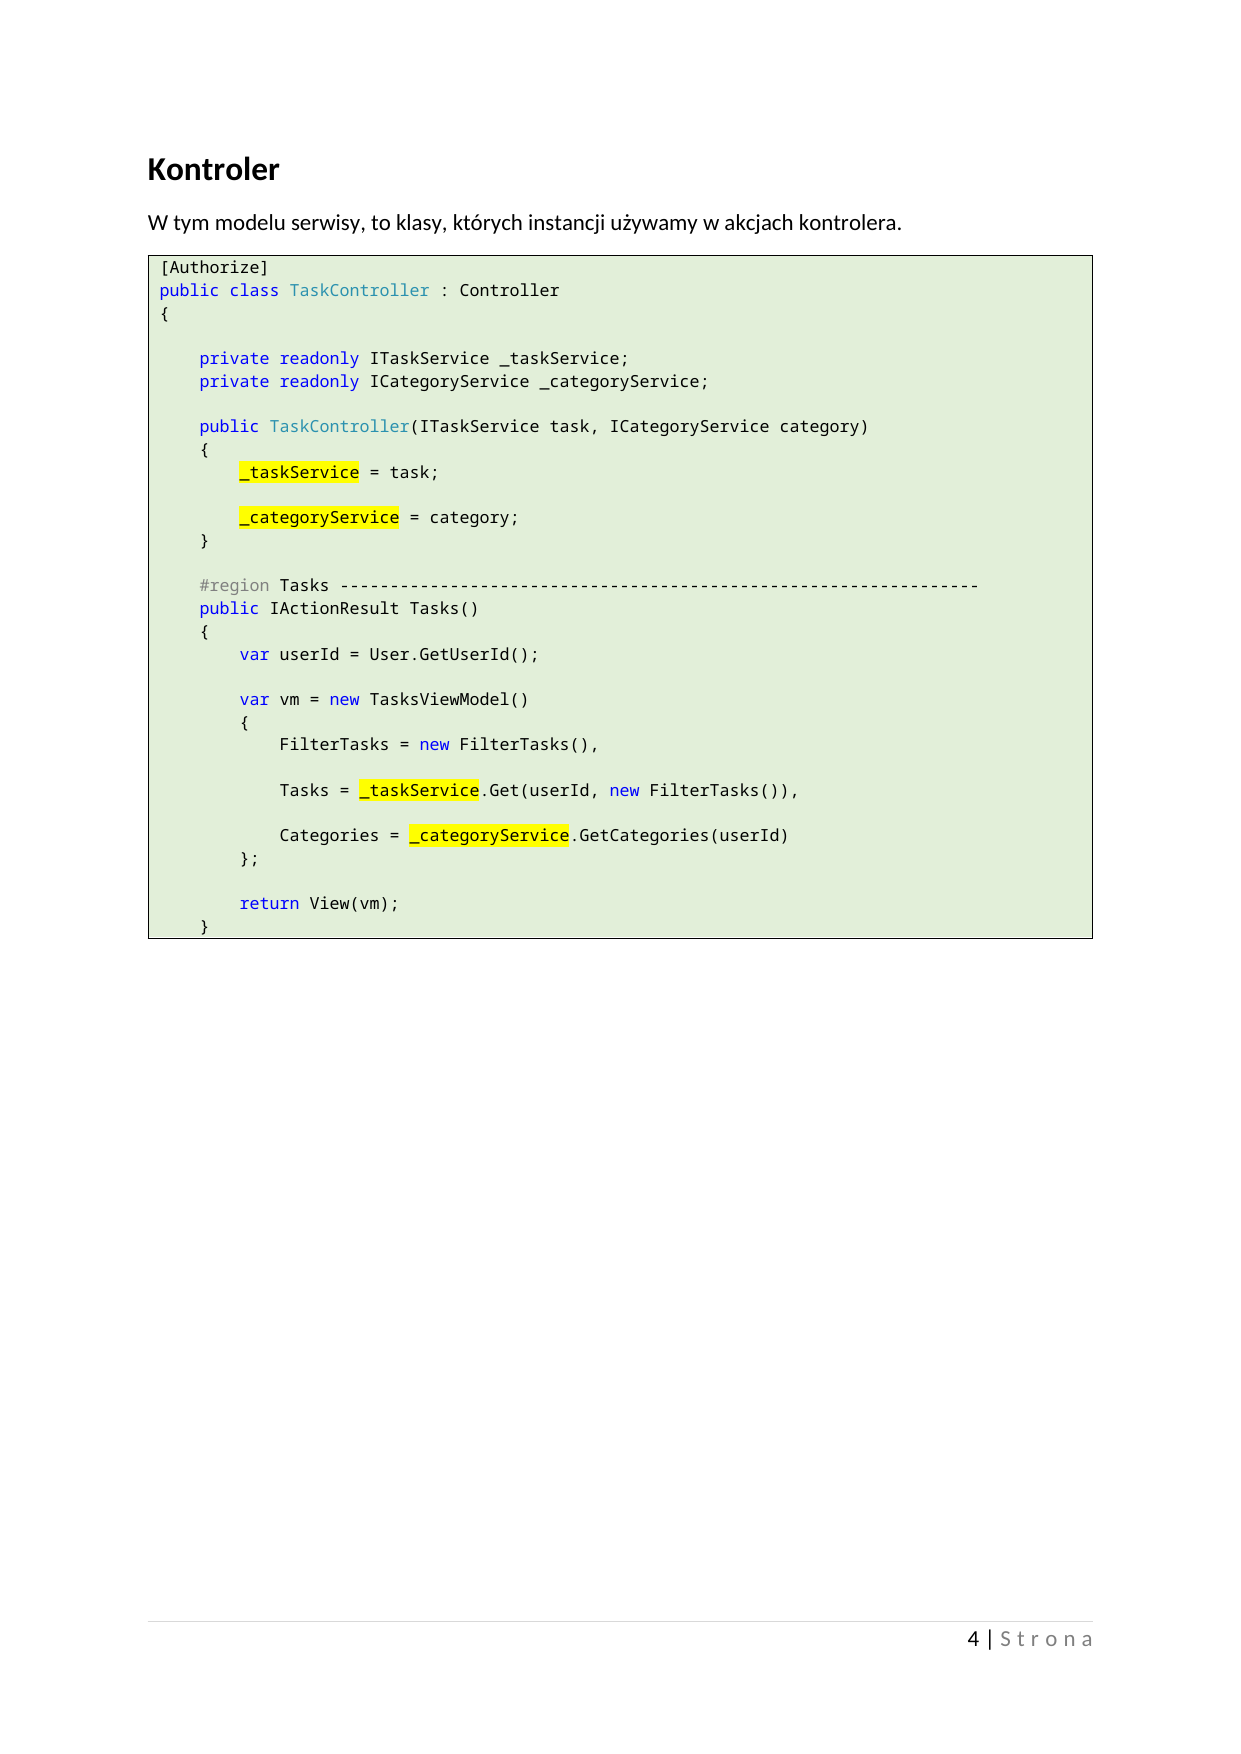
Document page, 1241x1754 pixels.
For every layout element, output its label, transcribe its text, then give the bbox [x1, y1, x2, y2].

text Kontroler [148, 148, 1093, 188]
table_header [Authorize] public class TaskController : Controller { private readonly ITaskService _taskService; private readonly ICategoryService _categoryService; public TaskController(ITaskService task, ICategoryService category) { _taskService = task; _categoryService = category; } #region Tasks ---------------------------------------------------------------- public IActionResult Tasks() { var userId = User.GetUserId(); var vm = new TasksViewModel() { FilterTasks = new FilterTasks(), Tasks = _taskService.Get(userId, new FilterTasks()), Categories = _categoryService.GetCategories(userId) }; return View(vm); } [149, 256, 1092, 937]
text W tym modelu serwisy, to klasy, których instancji używamy w akcjach kontrolera. [148, 208, 1093, 236]
